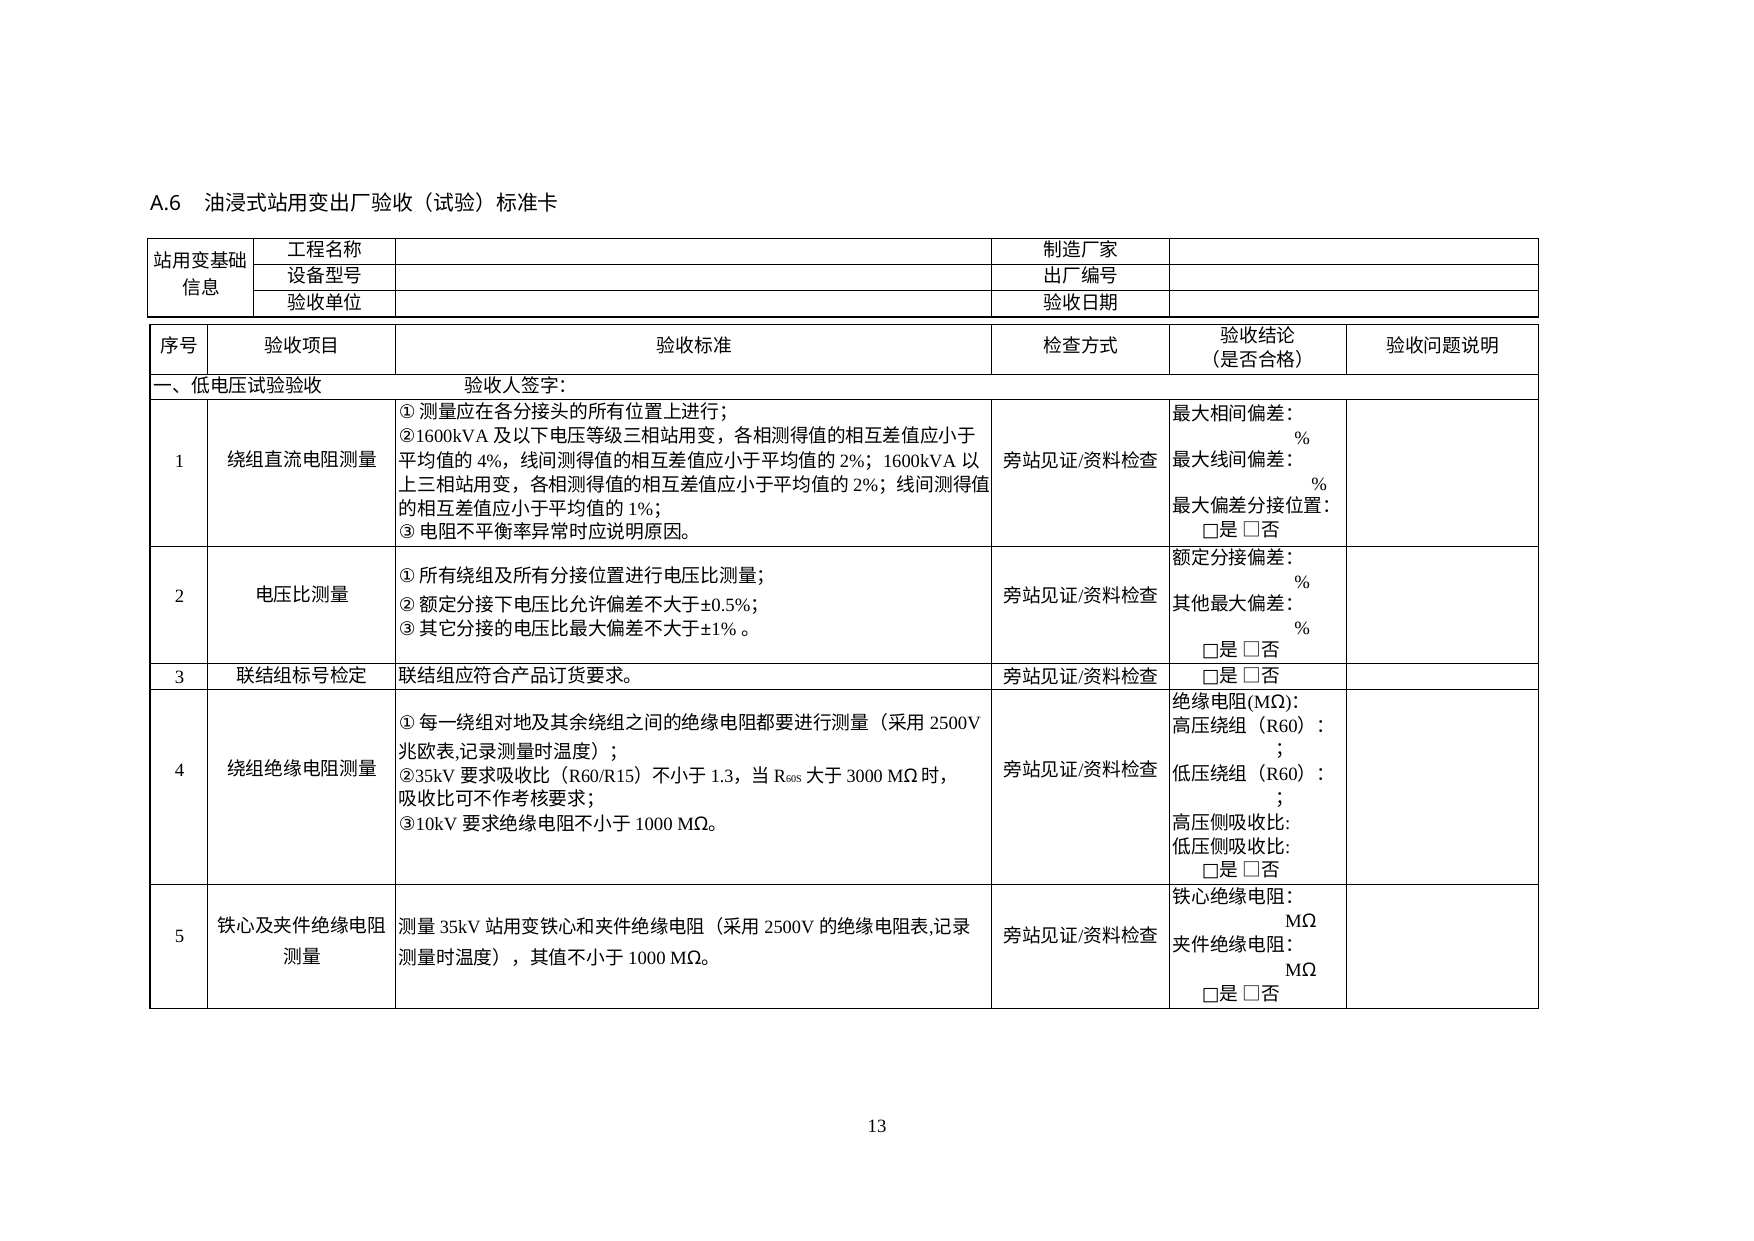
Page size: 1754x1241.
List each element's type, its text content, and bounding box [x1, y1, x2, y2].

text A.6 [150, 193, 203, 214]
text 油浸式站用变出厂验收（试验）标准卡 [204, 193, 866, 214]
text 13 [867, 1116, 1754, 1137]
